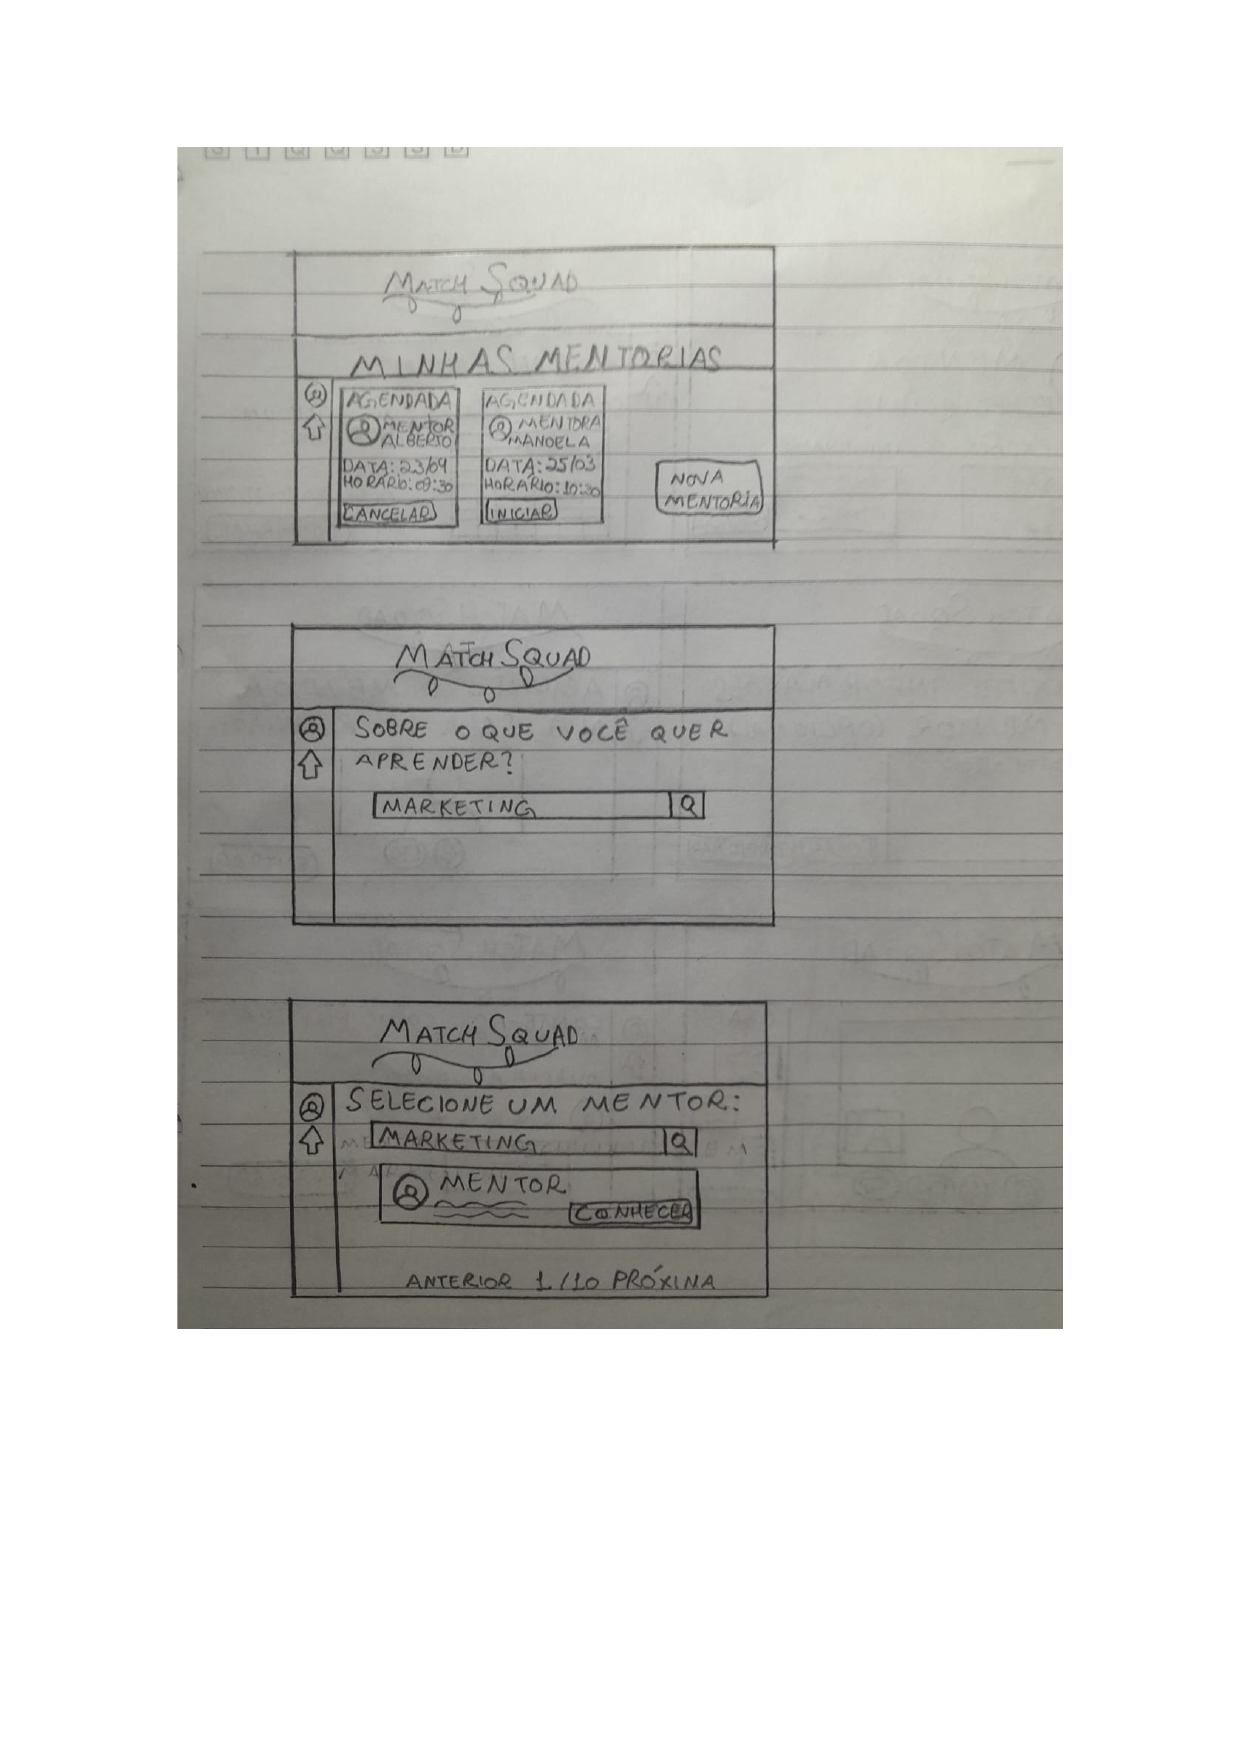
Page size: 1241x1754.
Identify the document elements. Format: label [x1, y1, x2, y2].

picture [177, 147, 1063, 1329]
